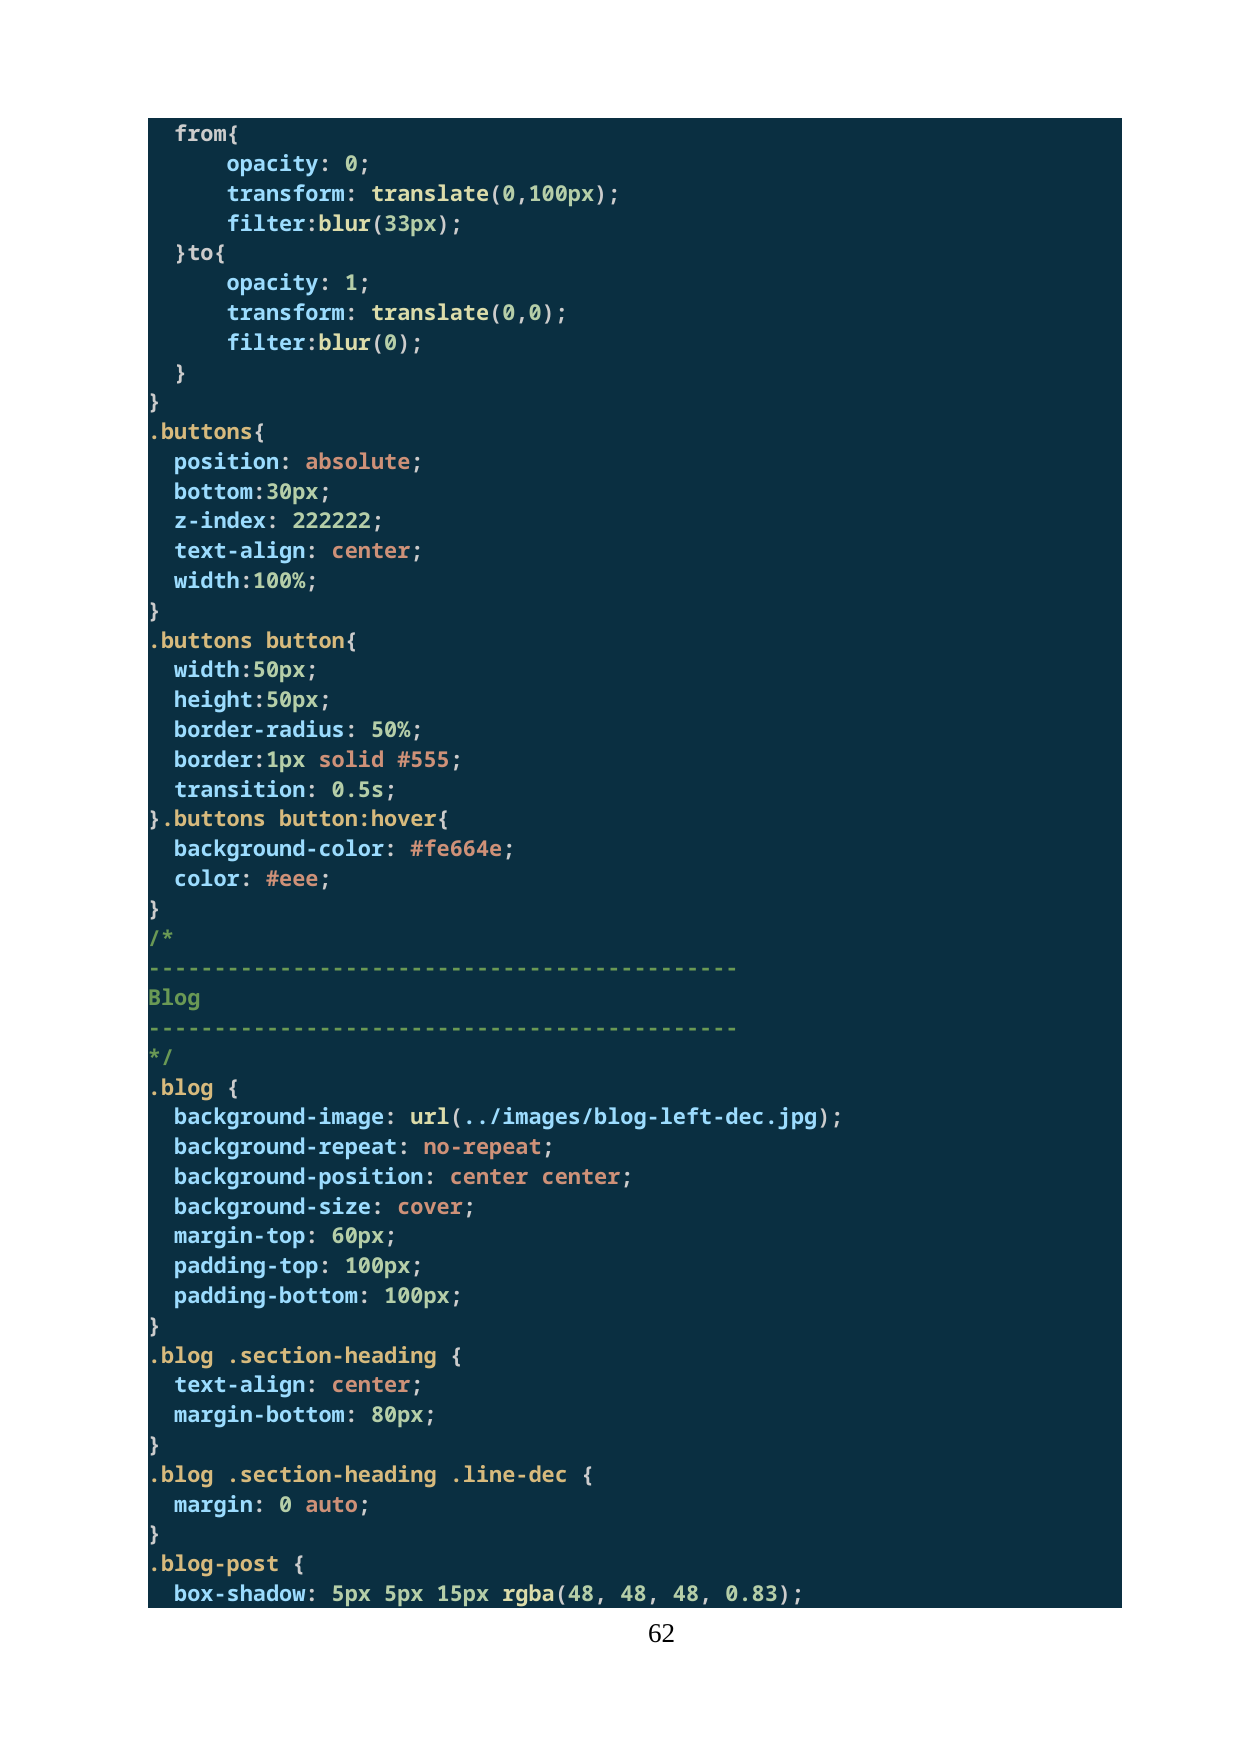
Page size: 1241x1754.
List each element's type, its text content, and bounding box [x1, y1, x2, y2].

text width:100%; [148, 565, 1122, 595]
text background-color: #fe664e; [148, 833, 1122, 863]
text } [148, 893, 1122, 922]
text .blog .section-heading .line-dec { [148, 1459, 1122, 1488]
text filter:blur(0); [148, 327, 1122, 356]
text text-align: center; [148, 535, 1122, 565]
text background-size: cover; [148, 1191, 1122, 1220]
text border:1px solid #555; [148, 744, 1122, 773]
text position: absolute; [148, 446, 1122, 476]
text border-radius: 50%; [148, 714, 1122, 744]
text } [148, 386, 1122, 416]
text background-image: url(../images/blog-left-dec.jpg); [148, 1101, 1122, 1131]
text opacity: 0; [148, 148, 1122, 178]
text .buttons button{ [148, 624, 1122, 654]
text } [148, 1518, 1122, 1548]
text transform: translate(0,0); [148, 297, 1122, 327]
text } [148, 595, 1122, 624]
text .buttons{ [148, 416, 1122, 446]
text from{ [148, 118, 1122, 148]
text } [148, 1310, 1122, 1339]
text padding-top: 100px; [148, 1250, 1122, 1280]
text filter:blur(33px); [148, 207, 1122, 237]
text }to{ [148, 237, 1122, 267]
text box-shadow: 5px 5px 15px rgba(48, 48, 48, 0.83); [148, 1578, 1122, 1608]
text background-position: center center; [148, 1161, 1122, 1191]
text margin-top: 60px; [148, 1220, 1122, 1250]
text }.buttons button:hover{ [148, 803, 1122, 833]
text margin-bottom: 80px; [148, 1399, 1122, 1429]
text --------------------------------------------- [148, 952, 1122, 982]
text } [148, 1429, 1122, 1459]
text height:50px; [148, 684, 1122, 714]
text transform: translate(0,100px); [148, 178, 1122, 207]
text .blog { [148, 1071, 1122, 1101]
text margin: 0 auto; [148, 1488, 1122, 1518]
text --------------------------------------------- [148, 1012, 1122, 1042]
text .blog-post { [148, 1548, 1122, 1578]
text color: #eee; [148, 863, 1122, 893]
text */ [148, 1042, 1122, 1071]
text width:50px; [148, 654, 1122, 684]
text bottom:30px; [148, 476, 1122, 505]
text .blog .section-heading { [148, 1339, 1122, 1369]
text background-repeat: no-repeat; [148, 1131, 1122, 1161]
text Blog [148, 982, 1122, 1012]
text } [148, 356, 1122, 386]
text z-index: 222222; [148, 505, 1122, 535]
text /* [148, 922, 1122, 952]
text opacity: 1; [148, 267, 1122, 297]
text text-align: center; [148, 1369, 1122, 1399]
text transition: 0.5s; [148, 773, 1122, 803]
text padding-bottom: 100px; [148, 1280, 1122, 1310]
